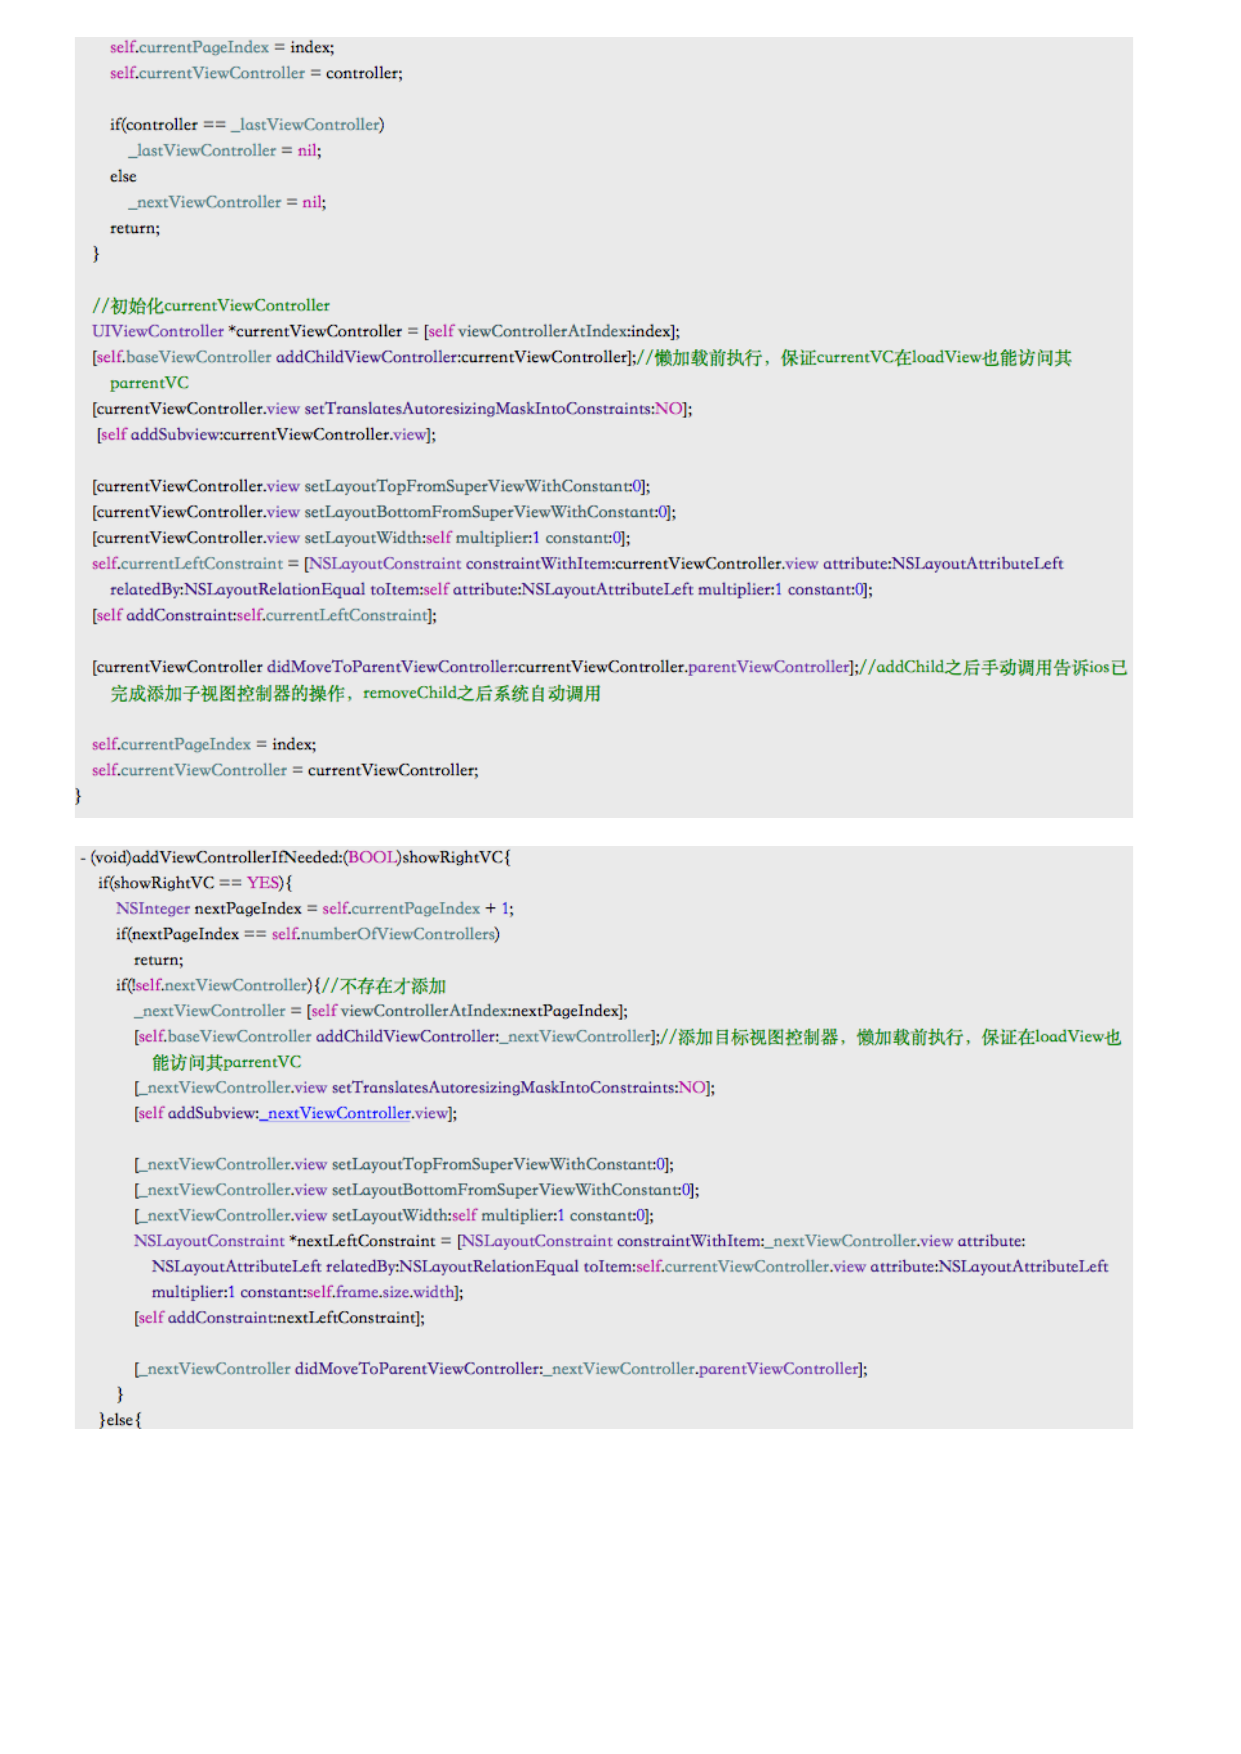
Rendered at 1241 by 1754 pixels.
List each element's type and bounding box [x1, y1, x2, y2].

picture [74, 846, 1134, 1429]
picture [74, 37, 1134, 818]
